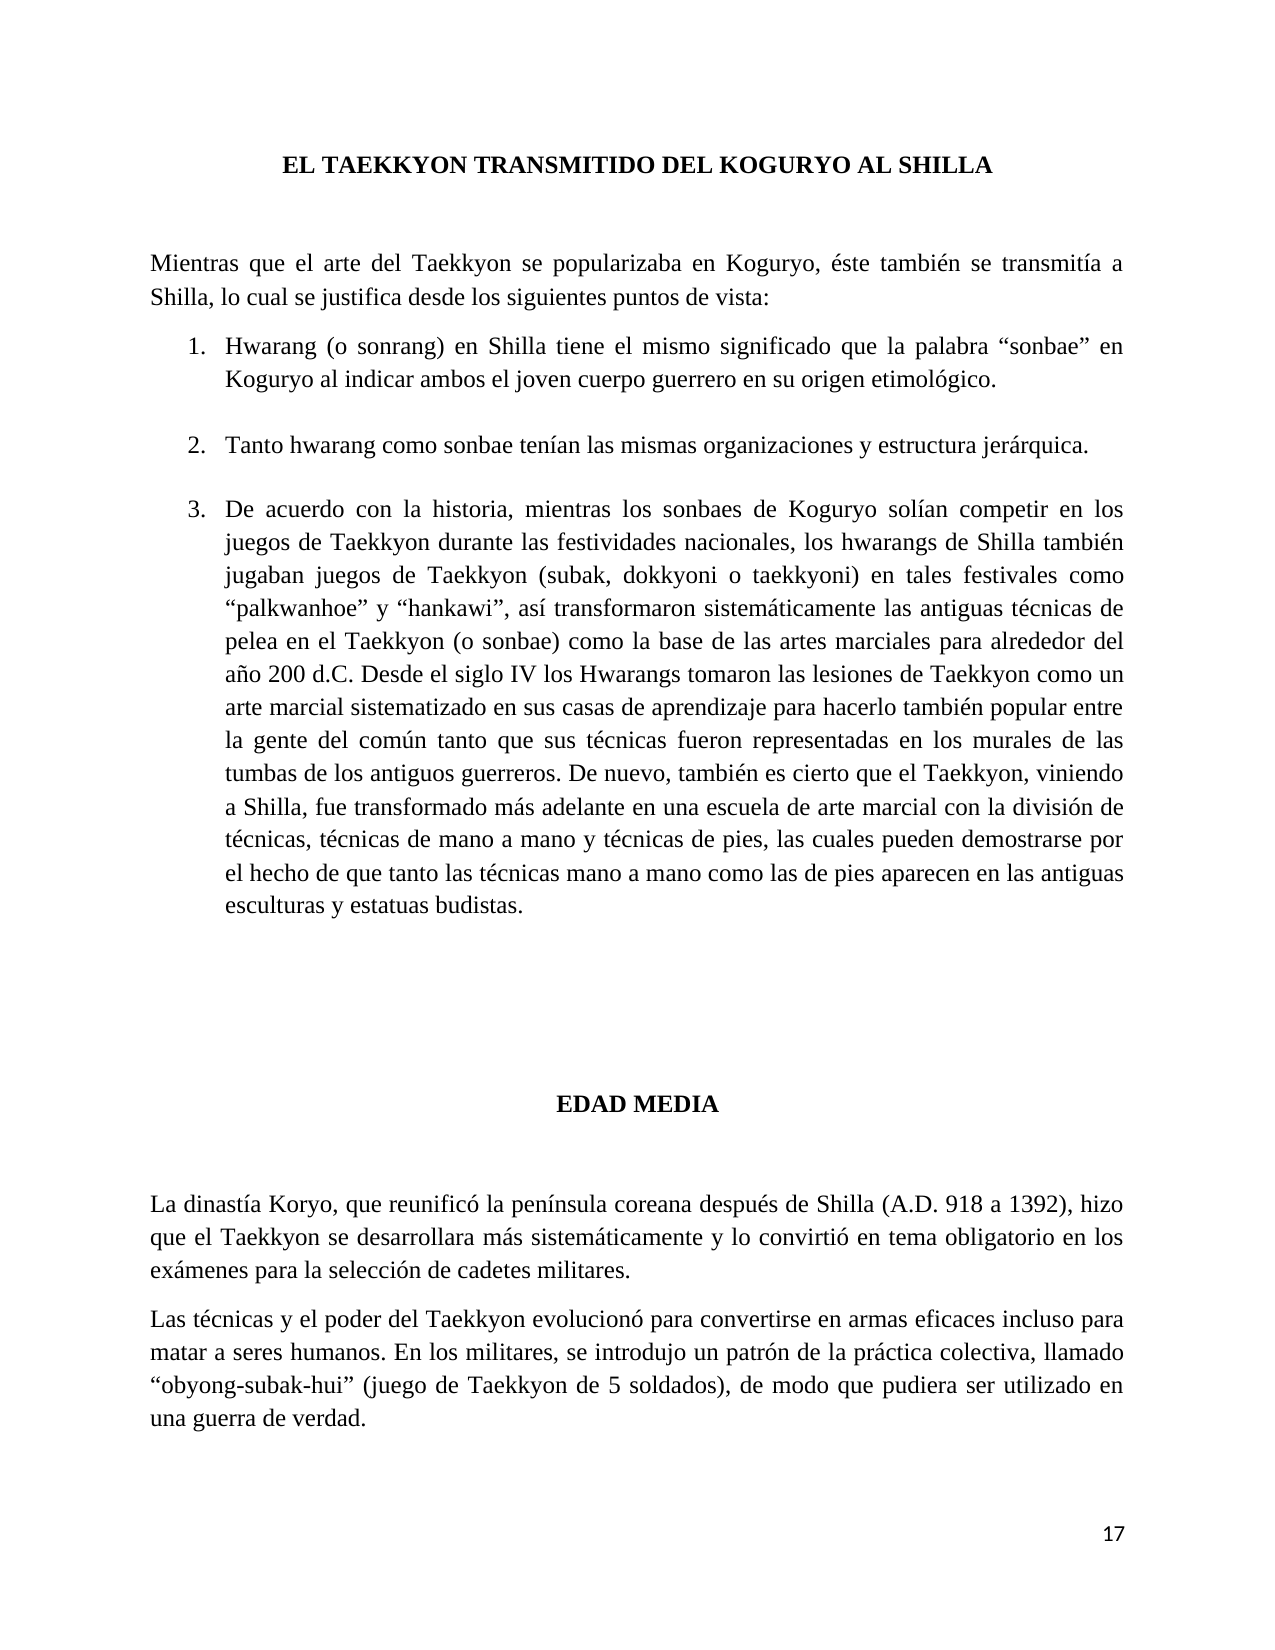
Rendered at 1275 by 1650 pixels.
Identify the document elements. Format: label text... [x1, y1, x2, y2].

text Las técnicas y el poder del Taekkyon evolucionó para convertirse en armas eficaces incluso para matar a seres humanos. En los militares, se introdujo un patrón de la práctica colectiva, llamado “obyong-subak-hui” (juego de Taekkyon de 5 soldados), de modo que pudiera ser utilizado en una guerra de verdad. [150, 1304, 1125, 1432]
text EDAD MEDIA [150, 1089, 1125, 1118]
list De acuerdo con la historia, mientras los sonbaes de Koguryo solían competir en los juegos de Taekkyon durante las festividades nacionales, los hwarangs de Shilla también jugaban juegos de Taekkyon (subak, dokkyoni o taekkyoni) en tales festivales como “palkwanhoe” y “hankawi”, así transformaron sistemáticamente las antiguas técnicas de pelea en el Taekkyon (o sonbae) como la base de las artes marciales para alrededor del año 200 d.C. Desde el siglo IV los Hwarangs tomaron las lesiones de Taekkyon como un arte marcial sistematizado en sus casas de aprendizaje para hacerlo también popular entre la gente del común tanto que sus técnicas fueron representadas en los murales de las tumbas de los antiguos guerreros. De nuevo, también es cierto que el Taekkyon, viniendo a Shilla, fue transformado más adelante en una escuela de arte marcial con la división de técnicas, técnicas de mano a mano y técnicas de pies, las cuales pueden demostrarse por el hecho de que tanto las técnicas mano a mano como las de pies aparecen en las antiguas esculturas y estatuas budistas. [187, 494, 1125, 919]
text EL TAEKKYON TRANSMITIDO DEL KOGURYO AL SHILLA [150, 150, 1125, 179]
text La dinastía Koryo, que reunificó la península coreana después de Shilla (A.D. 918 a 1392), hizo que el Taekkyon se desarrollara más sistemáticamente y lo convirtió en tema obligatorio en los exámenes para la selección de cadetes militares. [150, 1189, 1125, 1283]
list Hwarang (o sonrang) en Shilla tiene el mismo significado que la palabra “sonbae” en Koguryo al indicar ambos el joven cuerpo guerrero en su origen etimológico. [187, 331, 1125, 393]
list Tanto hwarang como sonbae tenían las mismas organizaciones y estructura jerárquica. [187, 430, 1125, 459]
text Mientras que el arte del Taekkyon se popularizaba en Koguryo, éste también se transmitía a Shilla, lo cual se justifica desde los siguientes puntos de vista: [150, 248, 1125, 310]
